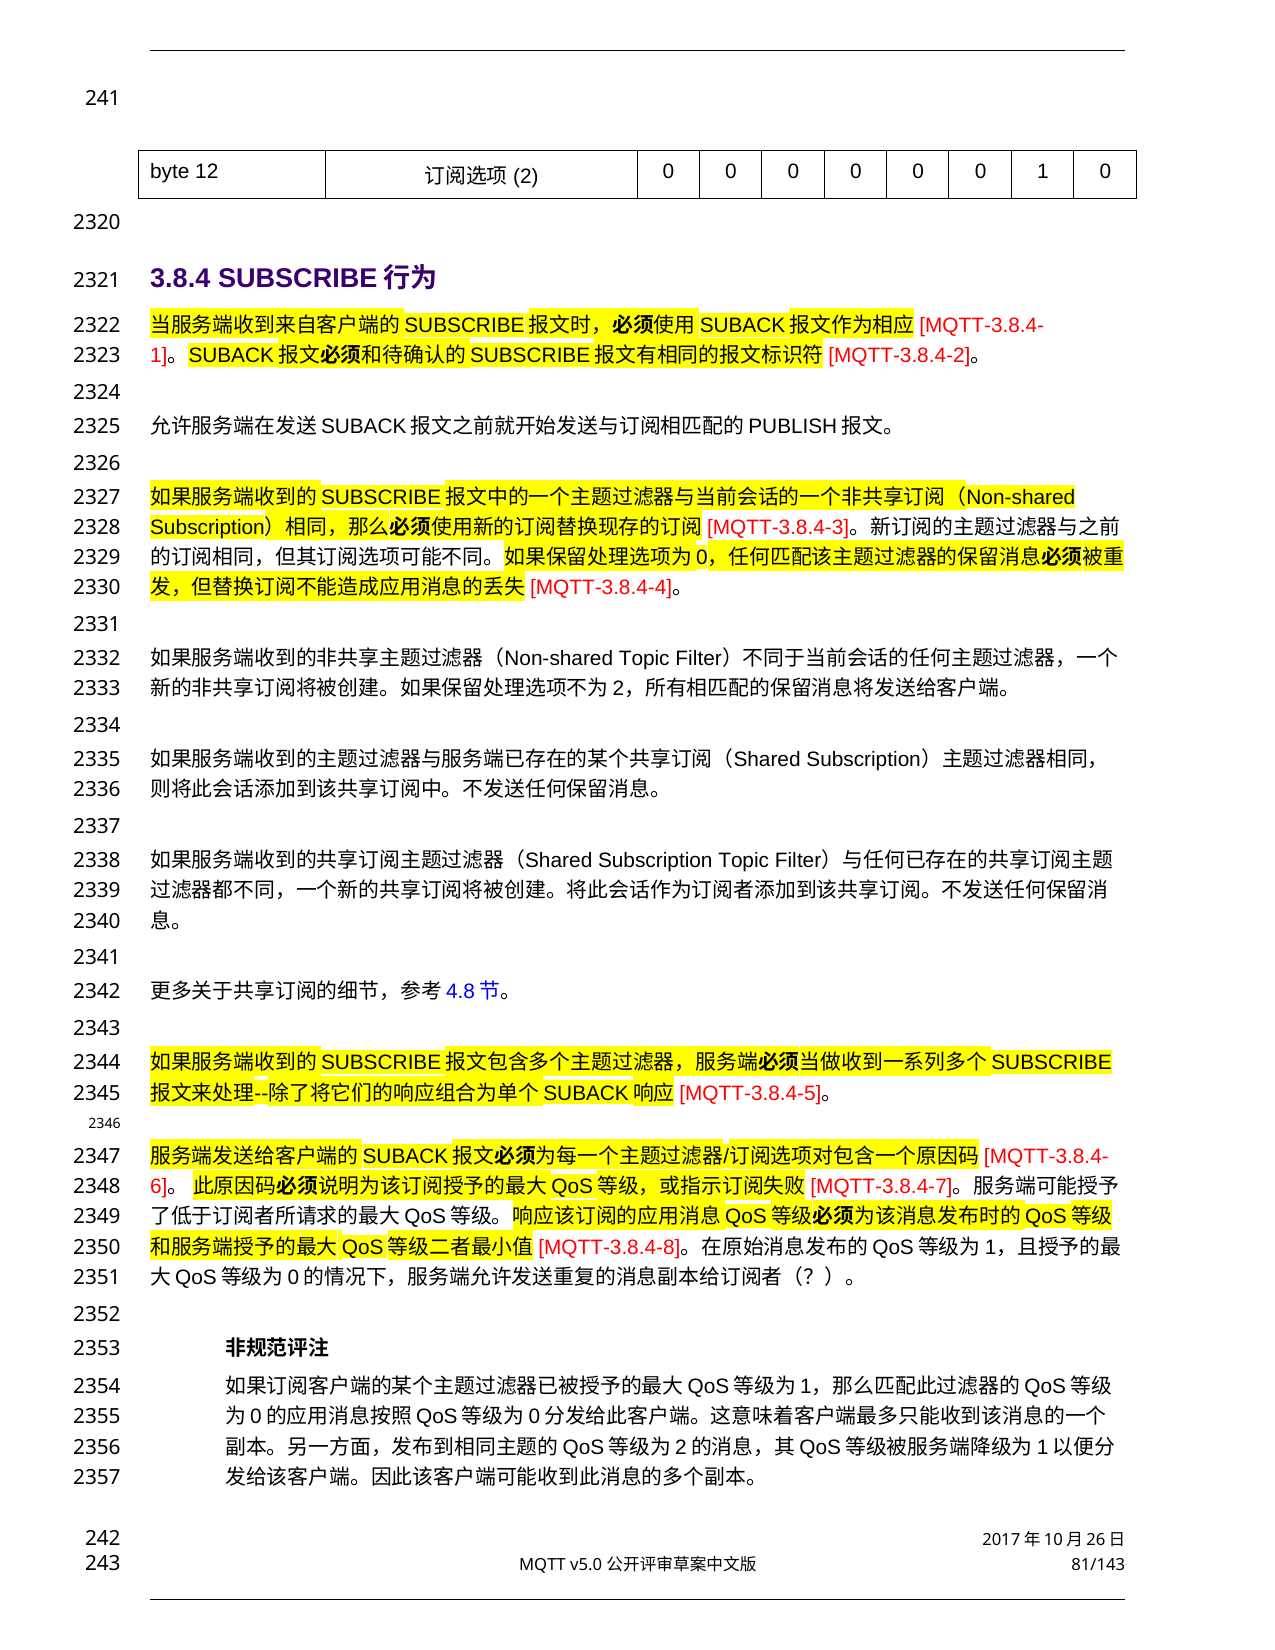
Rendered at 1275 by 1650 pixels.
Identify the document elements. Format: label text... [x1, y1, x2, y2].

text 如果服务端收到的共享订阅主题过滤器（Shared Subscription Topic Filter）与任何已存在的共享订阅主题过滤器都不同，一个新的共享订阅将被创建。将此会话作为订阅者添加到该共享订阅。不发送任何保留消息。 [150, 843, 1125, 934]
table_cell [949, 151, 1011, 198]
text 更多关于共享订阅的细节，参考4.8节。 [150, 975, 1125, 1005]
text 如果服务端收到的非共享主题过滤器（Non-shared Topic Filter）不同于当前会话的任何主题过滤器，一个新的非共享订阅将被创建。如果保留处理选项不为2，所有相匹配的保留消息将发送给客户端。 [150, 641, 1125, 702]
text 如果订阅客户端的某个主题过滤器已被授予的最大QoS等级为1，那么匹配此过滤器的QoS等级为0的应用消息按照QoS等级为0分发给此客户端。这意味着客户端最多只能收到该消息的一个副本。另一方面，发布到相同主题的QoS等级为2的消息，其QoS等级被服务端降级为1以便分发给该客户端。因此该客户端可能收到此消息的多个副本。 [225, 1369, 1125, 1490]
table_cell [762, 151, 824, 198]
text 如果服务端收到的SUBSCRIBE报文包含多个主题过滤器，服务端必须当做收到一系列多个SUBSCRIBE报文来处理--除了将它们的响应组合为单个SUBACK响应 [MQTT-3.8.4-5]。 [674, 1046, 1125, 1106]
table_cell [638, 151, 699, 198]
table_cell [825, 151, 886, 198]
text 如果服务端收到的主题过滤器与服务端已存在的某个共享订阅（Shared Subscription）主题过滤器相同，则将此会话添加到该共享订阅中。不发送任何保留消息。 [150, 742, 1125, 803]
text 服务端发送给客户端的SUBACK报文必须为每一个主题过滤器/订阅选项对包含一个原因码 [MQTT-3.8.4-6]。 此原因码必须说明为该订阅授予的最大QoS等级，或指示订阅失败 [MQTT-3.8.4-7]。服务端可能授予了低于订阅者所请求的最大QoS等级。响应该订阅的应用消息QoS等级必须为该消息发布时的QoS等级和服务端授予的最大QoS等级二者最小值 [MQTT-3.8.4-8]。在原始消息发布的QoS等级为1，且授予的最大QoS等级为0的情况下，服务端允许发送重复的消息副本给订阅者（？）。 [150, 1139, 1125, 1290]
text 如果服务端收到的SUBSCRIBE报文中的一个主题过滤器与当前会话的一个非共享订阅（Non-shared Subscription）相同，那么必须使用新的订阅替换现存的订阅 [MQTT-3.8.4-3]。新订阅的主题过滤器与之前的订阅相同，但其订阅选项可能不同。如果保留处理选项为0，任何匹配该主题过滤器的保留消息必须被重发，但替换订阅不能造成应用消息的丢失 [MQTT-3.8.4-4]。 [150, 508, 504, 571]
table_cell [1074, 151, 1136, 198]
text 非规范评注 [225, 1331, 1125, 1361]
text 当服务端收到来自客户端的SUBSCRIBE报文时，必须使用SUBACK报文作为相应 [MQTT-3.8.4-1]。SUBACK报文必须和待确认的SUBSCRIBE报文有相同的报文标识符 [MQTT-3.8.4-2]。 [823, 308, 1125, 368]
subtitle SUBSCRIBE行为 [150, 256, 1125, 296]
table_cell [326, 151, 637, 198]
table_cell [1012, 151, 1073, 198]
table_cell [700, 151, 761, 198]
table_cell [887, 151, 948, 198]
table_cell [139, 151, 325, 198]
text 如果服务端收到的SUBSCRIBE报文中的一个主题过滤器与当前会话的一个非共享订阅（Non-shared Subscription）相同，那么必须使用新的订阅替换现存的订阅 [MQTT-3.8.4-3]。新订阅的主题过滤器与之前的订阅相同，但其订阅选项可能不同。如果保留处理选项为0，任何匹配该主题过滤器的保留消息必须被重发，但替换订阅不能造成应用消息的丢失 [MQTT-3.8.4-4]。 [525, 480, 1125, 601]
text 允许服务端在发送SUBACK报文之前就开始发送与订阅相匹配的PUBLISH报文。 [150, 409, 1125, 439]
